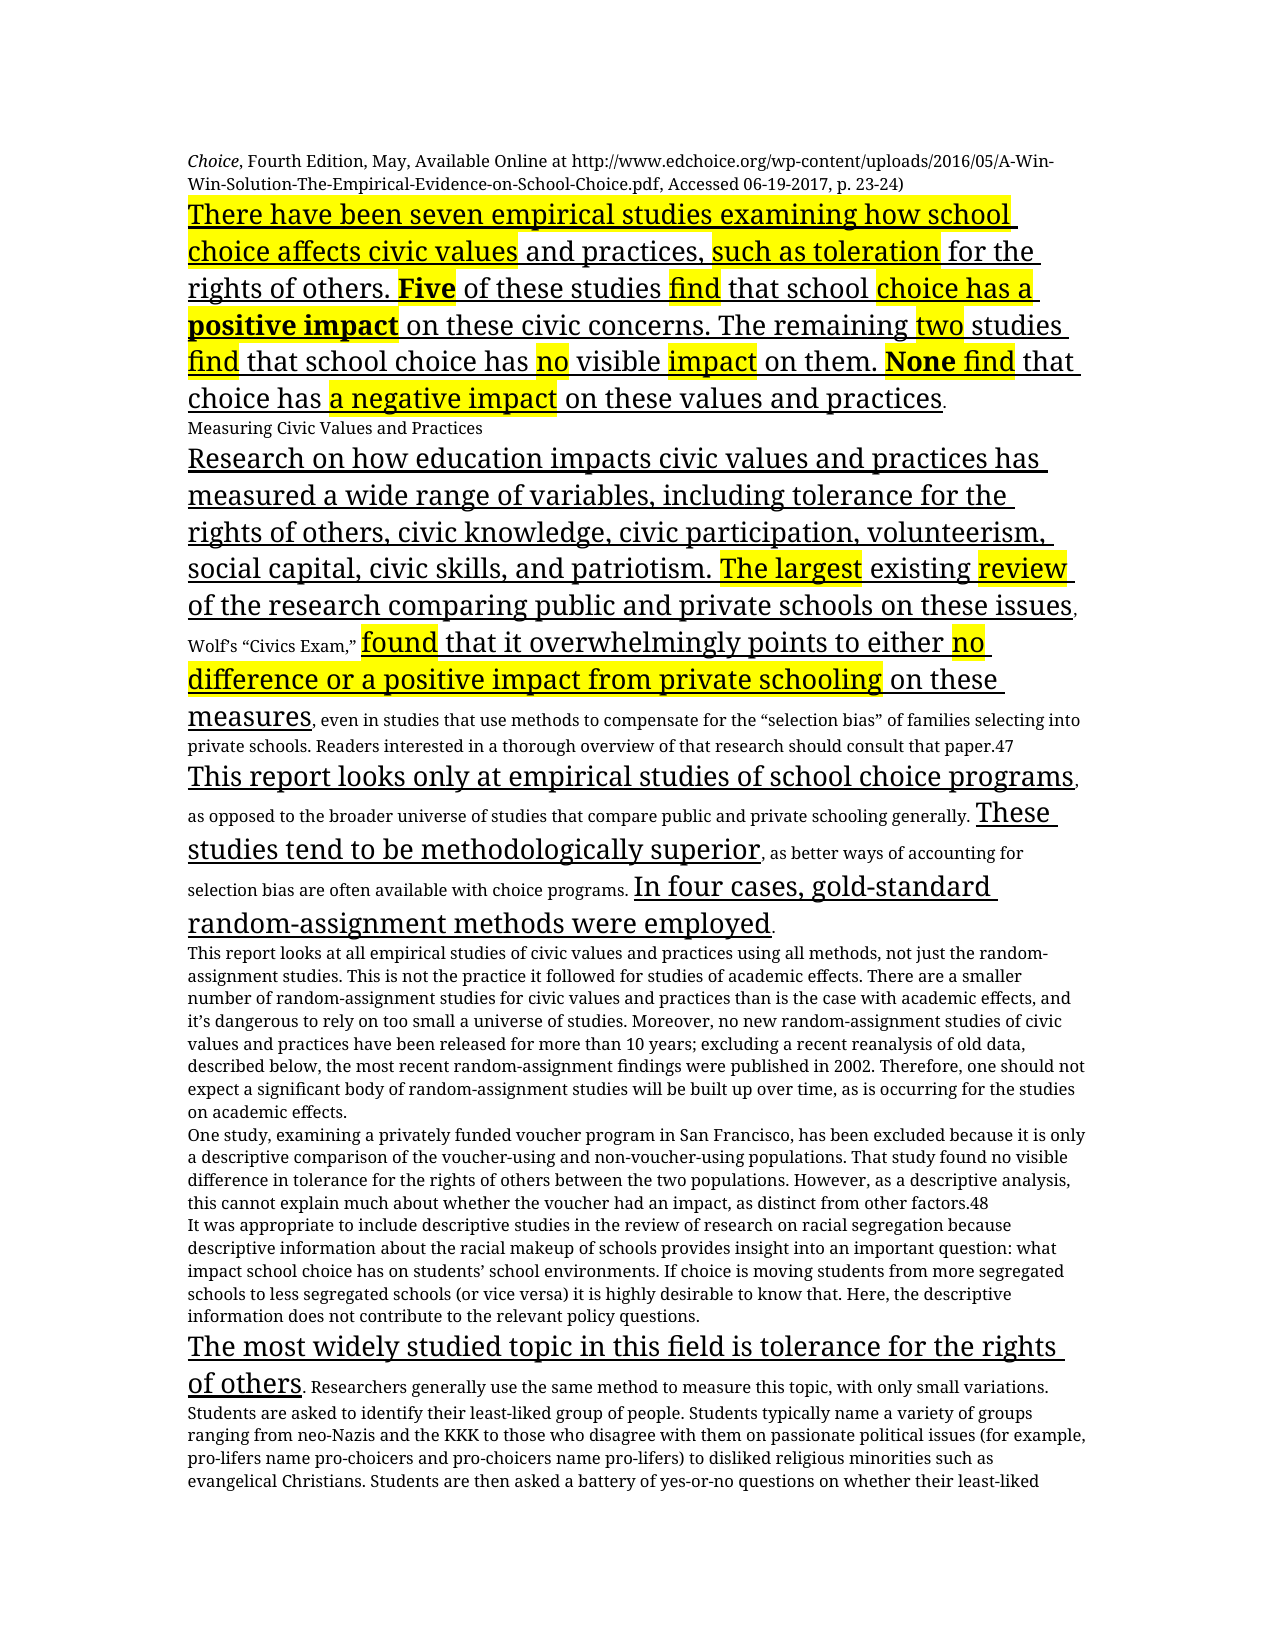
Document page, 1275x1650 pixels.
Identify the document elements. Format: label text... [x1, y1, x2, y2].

text This report looks only at empirical studies of school choice programs, as opposed to the broader universe of studies that compare public and private schooling generally. These studies tend to be methodologically superior, as better ways of accounting for selection bias are often available with choice programs. In four cases, gold-standard random-assignment methods were employed. [187, 757, 1087, 941]
text Research on how education impacts civic values and practices has measured a wide range of variables, including tolerance for the rights of others, civic knowledge, civic participation, volunteerism, social capital, civic skills, and patriotism. The largest existing review of the research comparing public and private schools on these issues, Wolf’s “Civics Exam,” found that it overwhelmingly points to either no difference or a positive impact from private schooling on these measures, even in studies that use methods to compensate for the “selection bias” of families selecting into private schools. Readers interested in a thorough overview of that research should consult that paper.47 [187, 439, 1087, 757]
text Measuring Civic Values and Practices [187, 417, 1087, 439]
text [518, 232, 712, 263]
text It was appropriate to include descriptive studies in the review of research on racial segregation because descriptive information about the racial makeup of schools provides insight into an important question: what impact school choice has on students’ school environments. If choice is moving students from more segregated schools to less segregated schools (or vice versa) it is highly desirable to know that. Here, the descriptive information does not contribute to the relevant policy questions. [187, 1214, 1087, 1327]
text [187, 1327, 1087, 1492]
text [187, 150, 1087, 195]
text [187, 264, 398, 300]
text This report looks at all empirical studies of civic values and practices using all methods, not just the random-assignment studies. This is not the practice it followed for studies of academic effects. There are a smaller number of random-assignment studies for civic values and practices than is the case with academic effects, and it’s dangerous to rely on too small a universe of studies. Moreover, no new random-assignment studies of civic values and practices have been released for more than 10 years; excluding a recent reanalysis of old data, described below, the most recent random-assignment findings were published in 2002. Therefore, one should not expect a significant body of random-assignment studies will be built up over time, as is occurring for the studies on academic effects. [187, 941, 1087, 1123]
text There have been seven empirical studies examining how school choice affects civic values and practices, such as toleration for the rights of others. Five of these studies find that school choice has a positive impact on these civic concerns. The remaining two studies find that school choice has no visible impact on them. None find that choice has a negative impact on these values and practices. [557, 195, 1087, 417]
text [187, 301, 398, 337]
text One study, examining a privately funded voucher program in San Francisco, has been excluded because it is only a descriptive comparison of the voucher-using and non-voucher-using populations. That study found no visible difference in tolerance for the rights of others between the two populations. However, as a descriptive analysis, this cannot explain much about whether the voucher had an impact, as distinct from other factors.48 [187, 1123, 1087, 1214]
